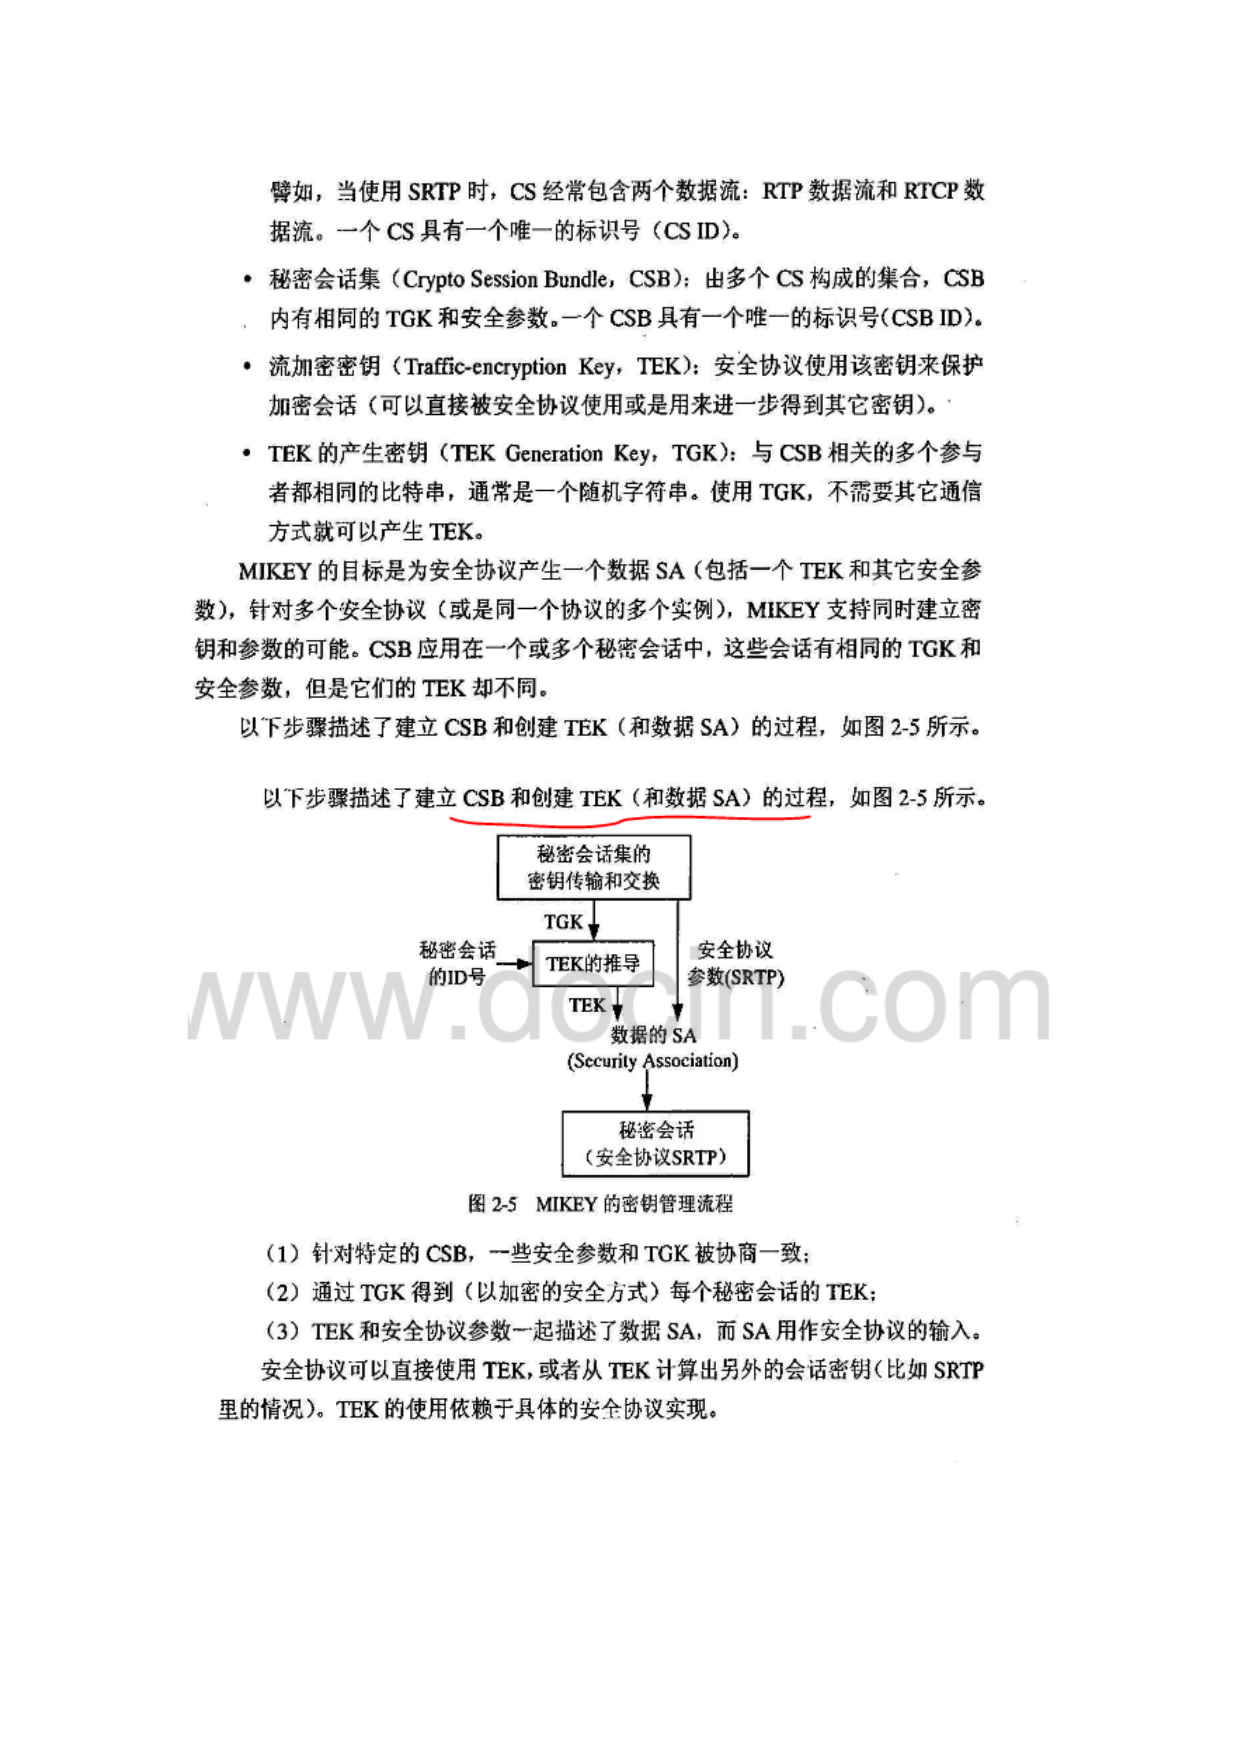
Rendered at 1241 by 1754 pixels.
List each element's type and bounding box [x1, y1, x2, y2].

picture [187, 779, 1053, 1463]
picture [187, 162, 1053, 757]
